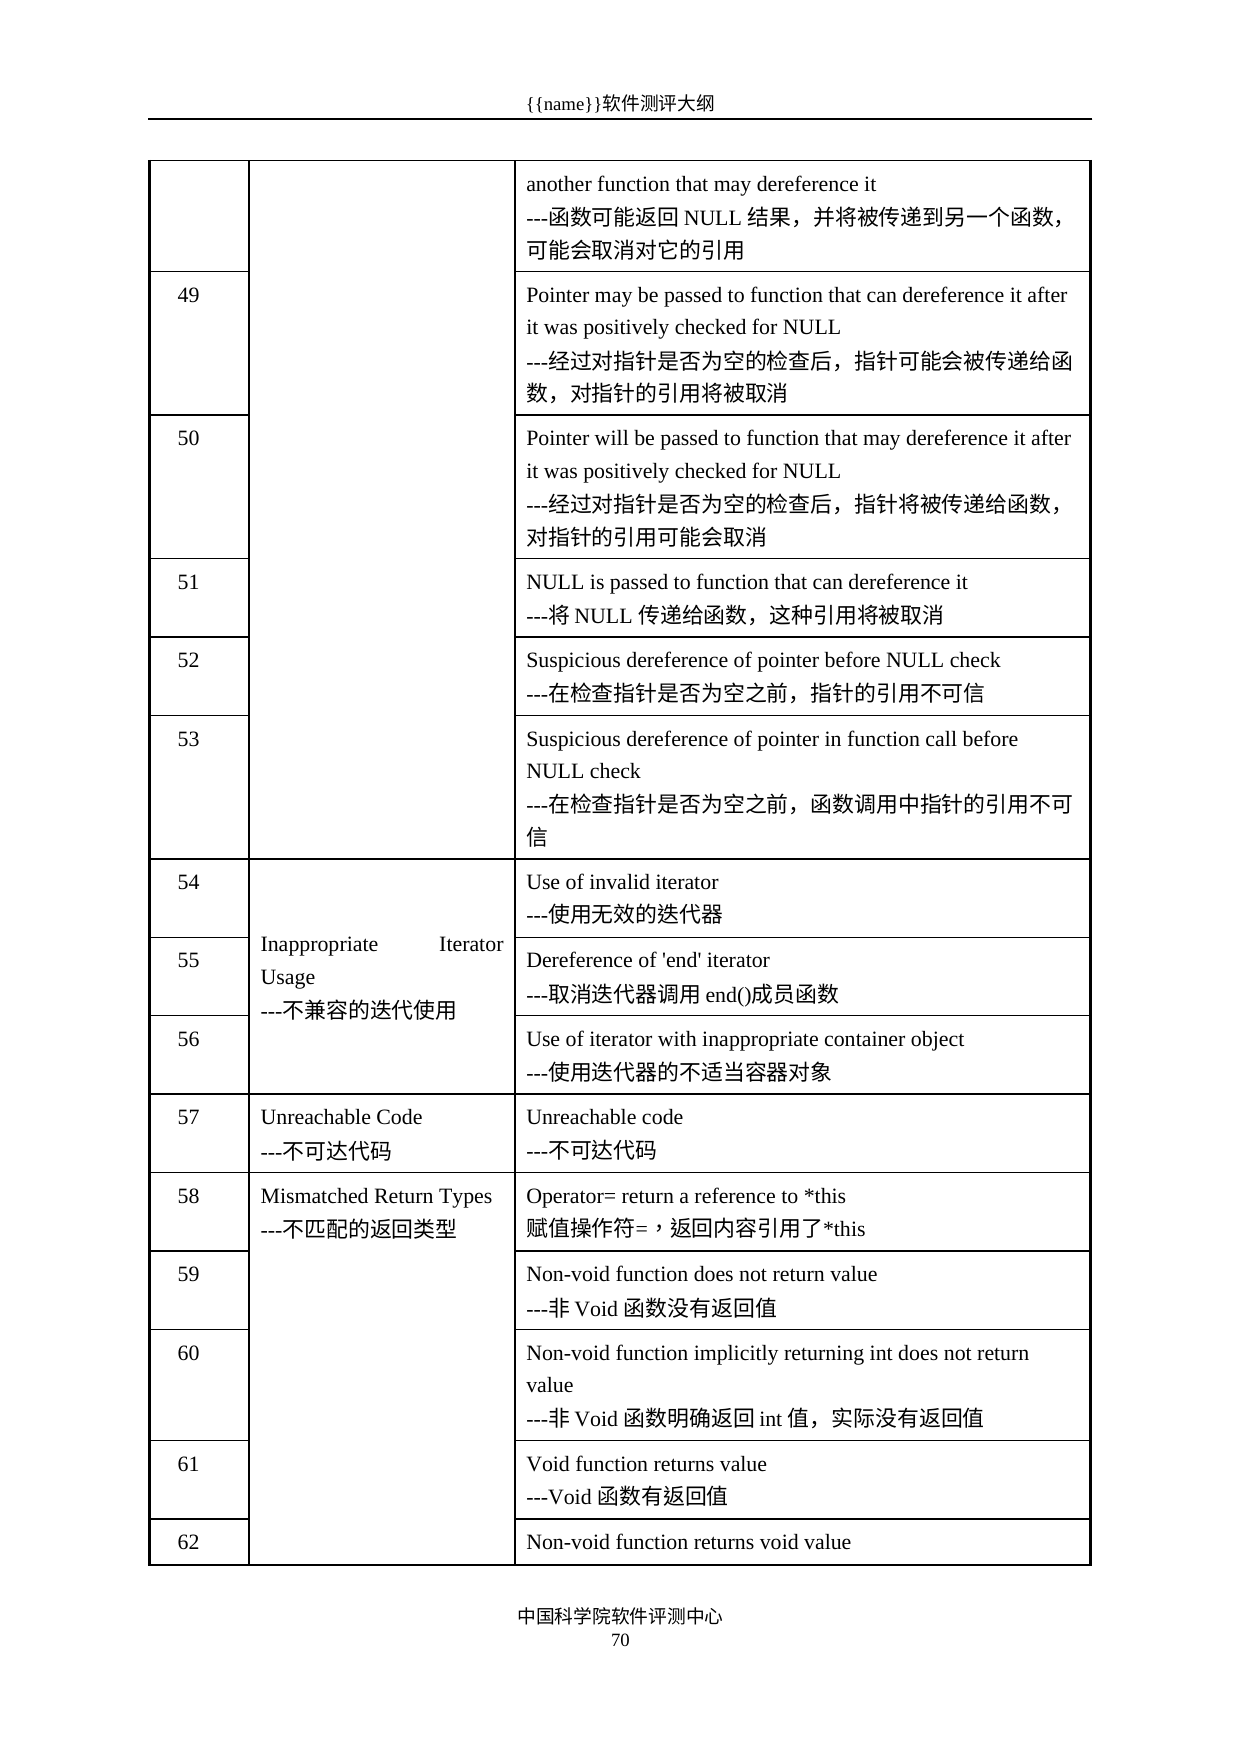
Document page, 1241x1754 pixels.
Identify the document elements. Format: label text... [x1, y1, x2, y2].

table_cell [151, 860, 248, 936]
table_cell Unreachable Code ---不可达代码 [250, 1095, 514, 1172]
table_cell [151, 938, 248, 1015]
table_cell Pointer will be passed to function that may dereference it after it was positively checked for NULL ---经过对指针是否为空的检查后，指针将被传递给函数，对指针的引用可能会取消 [516, 416, 1089, 558]
table_cell [151, 1095, 248, 1172]
table_cell Result of function that may return NULL will be passed to another function that may dereference it ---函数可能返回NULL 结果，并将被传递到另一个函数，可能会取消对它的引用 [516, 161, 1089, 271]
table_cell Operator= return a reference to *this 赋值操作符=，返回内容引用了*this [516, 1173, 1089, 1250]
table_cell Unreachable code ---不可达代码 [516, 1095, 1089, 1172]
table_cell [151, 638, 248, 714]
table_cell Inappropriate Iterator Usage ---不兼容的迭代使用 [250, 860, 514, 1093]
table_cell Use of iterator with inappropriate container object ---使用迭代器的不适当容器对象 [516, 1016, 1089, 1093]
table_cell Non-void function does not return value ---非Void 函数没有返回值 [516, 1252, 1089, 1328]
table_cell [151, 1520, 248, 1564]
table_cell Non-void function returns void value ---非Void 函数返回void 结果 [516, 1520, 1089, 1564]
table_cell [151, 1016, 248, 1093]
table_cell [151, 1252, 248, 1328]
table_cell NULL is passed to function that can dereference it ---将NULL 传递给函数，这种引用将被取消 [516, 559, 1089, 636]
table_cell Mismatched Return Types ---不匹配的返回类型 [250, 1173, 514, 1564]
table_cell [151, 716, 248, 858]
table_cell [151, 272, 248, 414]
table_cell Non-void function implicitly returning int does not return value ---非Void 函数明确返回int 值，实际没有返回值 [516, 1330, 1089, 1439]
table_cell [151, 559, 248, 636]
table_cell [151, 1330, 248, 1439]
table_cell Suspicious dereference of pointer before NULL check ---在检查指针是否为空之前，指针的引用不可信 [516, 638, 1089, 714]
table_cell Suspicious dereference of pointer in function call before NULL check ---在检查指针是否为空之前，函数调用中指针的引用不可信 [516, 716, 1089, 858]
table_cell [151, 1173, 248, 1250]
table_cell Use of invalid iterator ---使用无效的迭代器 [516, 860, 1089, 936]
table_cell [151, 161, 248, 271]
table_cell Dereference of 'end' iterator ---取消迭代器调用end()成员函数 [516, 938, 1089, 1015]
table_cell Void function returns value ---Void 函数有返回值 [516, 1441, 1089, 1518]
table_cell [151, 1441, 248, 1518]
table_cell [151, 416, 248, 558]
table_cell Pointer may be passed to function that can dereference it after it was positively checked for NULL ---经过对指针是否为空的检查后，指针可能会被传递给函数，对指针的引用将被取消 [516, 272, 1089, 414]
